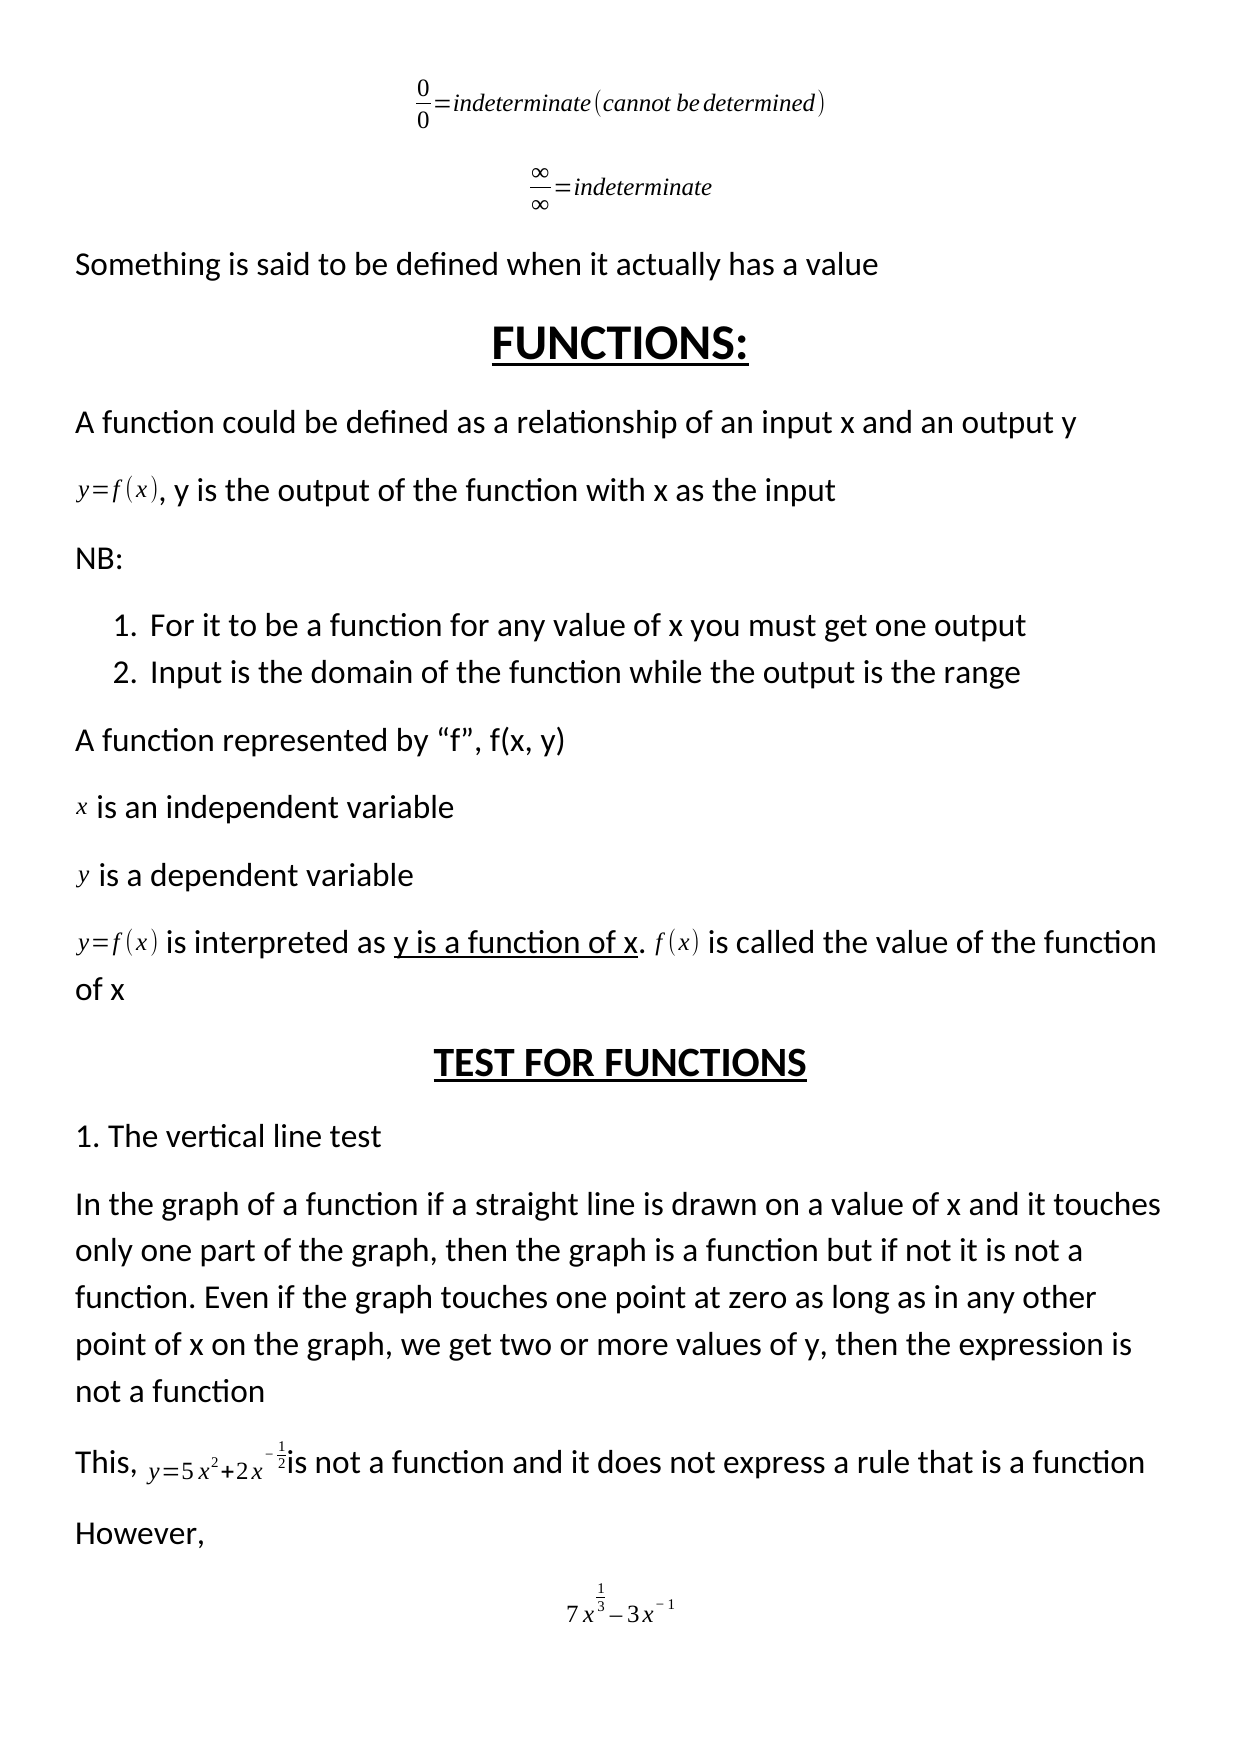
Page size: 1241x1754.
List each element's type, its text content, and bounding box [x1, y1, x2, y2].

text However, [75, 1512, 1165, 1553]
list The vertical line test [75, 1115, 1165, 1156]
text Something is said to be defined when it actually has a value [75, 243, 1165, 284]
text is an independent variable [75, 786, 1165, 827]
text In the graph of a function if a straight line is drawn on a value of x and it touches only one part of the graph, then the graph is a function but if not it is not a function. Even if the graph touches one point at zero as long as in any other point of x on the graph, we get two or more values of y, then the expression is not a function [75, 1183, 1165, 1411]
text TEST FOR FUNCTIONS [75, 1036, 1165, 1087]
list Input is the domain of the function while the output is the range [112, 651, 1165, 692]
text This, is not a function and it does not express a rule that is a function [75, 1437, 1165, 1485]
text A function represented by “f”, f(x, y) [75, 719, 1165, 759]
text NB: [75, 537, 1165, 577]
text , y is the output of the function with x as the input [75, 469, 1165, 510]
text is interpreted as y is a function of x. is called the value of the function of x [75, 921, 1165, 1009]
text A function could be defined as a relationship of an input x and an output y [75, 401, 1165, 442]
text is a dependent variable [75, 854, 1165, 894]
list For it to be a function for any value of x you must get one output [112, 604, 1165, 645]
text FUNCTIONS: [75, 311, 1165, 372]
